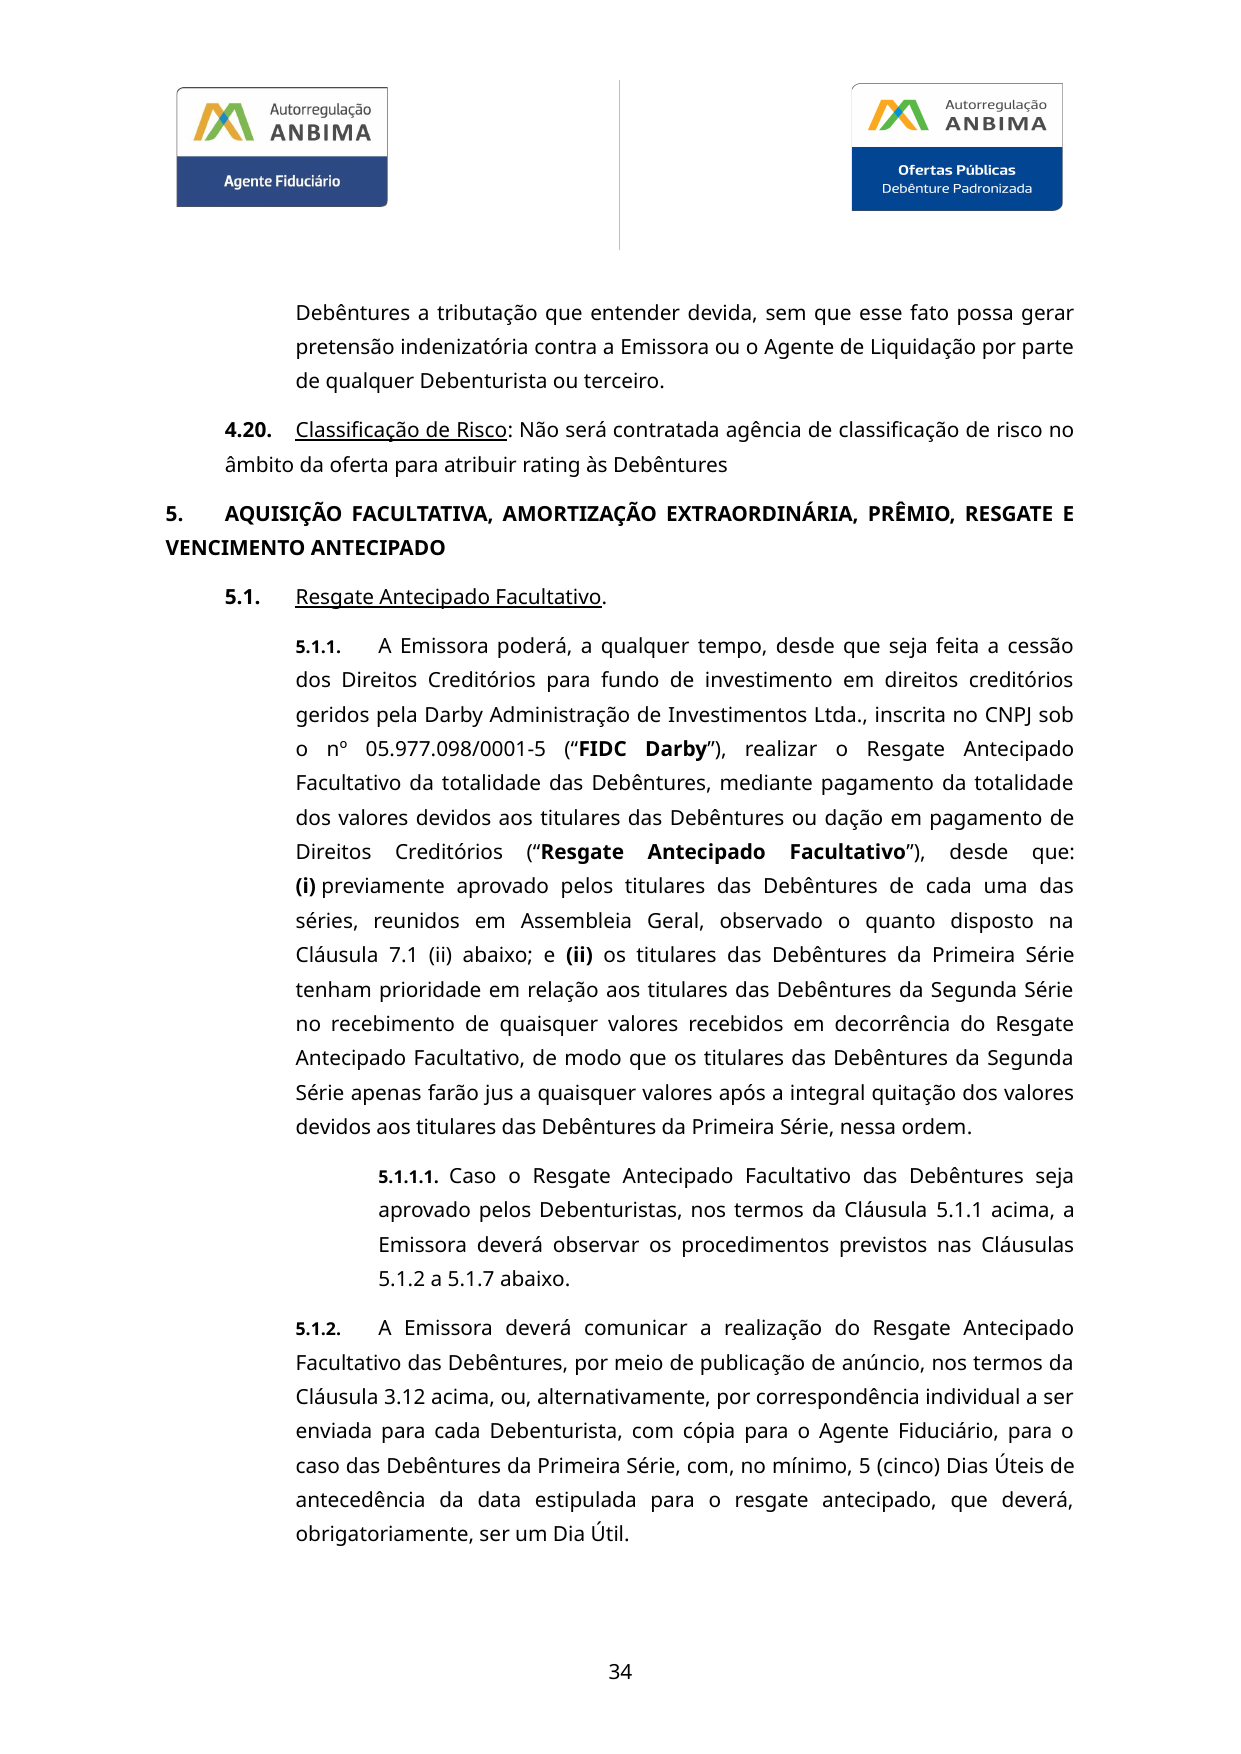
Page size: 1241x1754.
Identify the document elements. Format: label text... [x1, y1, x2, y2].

text A Emissora poderá, a qualquer tempo, desde que seja feita a cessão dos Direitos Creditórios para fundo de investimento em direitos creditórios geridos pela Darby Administração de Investimentos Ltda., inscrita no CNPJ sob o nº 05.977.098/0001-5 (“FIDC Darby”), realizar o Resgate Antecipado Facultativo da totalidade das Debêntures, mediante pagamento da totalidade dos valores devidos aos titulares das Debêntures ou dação em pagamento de Direitos Creditórios (“Resgate Antecipado Facultativo”), desde que: (i) previamente aprovado pelos titulares das Debêntures de cada uma das séries, reunidos em Assembleia Geral, observado o quanto disposto na Cláusula 7.1 (ii) abaixo; e (ii) os titulares das Debêntures da Primeira Série tenham prioridade em relação aos titulares das Debêntures da Segunda Série no recebimento de quaisquer valores recebidos em decorrência do Resgate Antecipado Facultativo, de modo que os titulares das Debêntures da Segunda Série apenas farão jus a quaisquer valores após a integral quitação dos valores devidos aos titulares das Debêntures da Primeira Série, nessa ordem. [295, 631, 1075, 1141]
text Classificação de Risco: Não será contratada agência de classificação de risco no âmbito da oferta para atribuir rating às Debêntures [224, 415, 1075, 478]
text A Emissora deverá comunicar a realização do Resgate Antecipado Facultativo das Debêntures, por meio de publicação de anúncio, nos termos da Cláusula 3.12 acima, ou, alternativamente, por correspondência individual a ser enviada para cada Debenturista, com cópia para o Agente Fiduciário, para o caso das Debêntures da Primeira Série, com, no mínimo, 5 (cinco) Dias Úteis de antecedência da data estipulada para o resgate antecipado, que deverá, obrigatoriamente, ser um Dia Útil. [295, 1313, 1075, 1548]
text Resgate Antecipado Facultativo. [224, 582, 1075, 610]
text AQUISIÇÃO FACULTATIVA, AMORTIZAÇÃO EXTRAORDINÁRIA, PRÊMIO, RESGATE E VENCIMENTO ANTECIPADO [165, 499, 1075, 561]
text Caso o Resgate Antecipado Facultativo das Debêntures seja aprovado pelos Debenturistas, nos termos da Cláusula 5.1.1 acima, a Emissora deverá observar os procedimentos previstos nas Cláusulas 5.1.2 a 5.1.7 abaixo. [378, 1161, 1075, 1293]
picture [176, 87, 388, 207]
picture [851, 83, 1063, 211]
